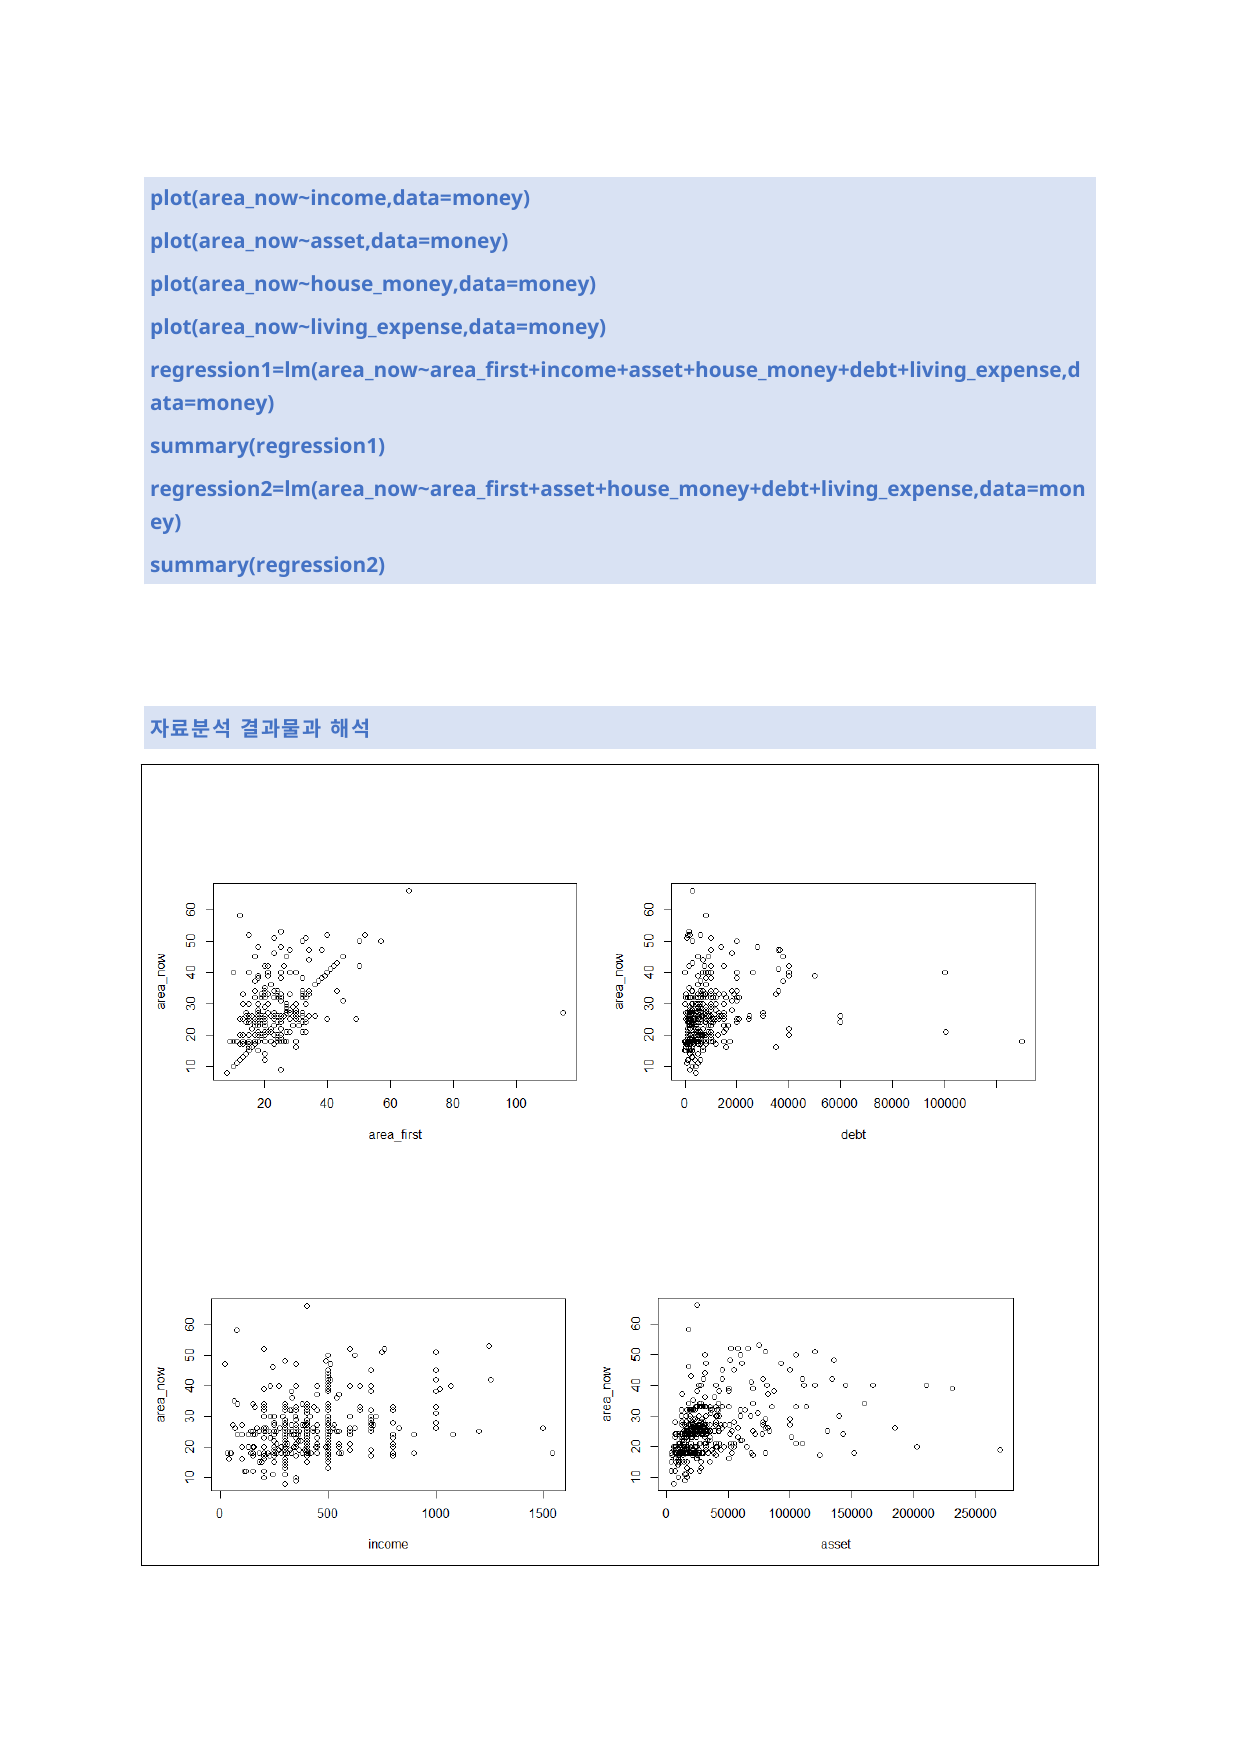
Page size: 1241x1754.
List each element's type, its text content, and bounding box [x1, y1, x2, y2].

picture [150, 820, 1068, 1158]
subtitle regression2=lm(area_now~area_first+asset+house_money+debt+living_expense,data=money) [150, 468, 1090, 535]
subtitle regression1=lm(area_now~area_first+income+asset+house_money+debt+living_expense,data=money) [150, 349, 1090, 417]
subtitle plot(area_now~asset,data=money) [150, 220, 1090, 255]
subtitle plot(area_now~income,data=money) [150, 184, 1090, 212]
subtitle plot(area_now~house_money,data=money) [150, 263, 1090, 298]
picture [150, 1236, 1045, 1565]
subtitle summary(regression2) [150, 543, 1090, 578]
subtitle plot(area_now~living_expense,data=money) [150, 306, 1090, 341]
subtitle summary(regression1) [150, 425, 1090, 459]
subtitle 자료분석 결과물과 해석 [150, 712, 1090, 742]
